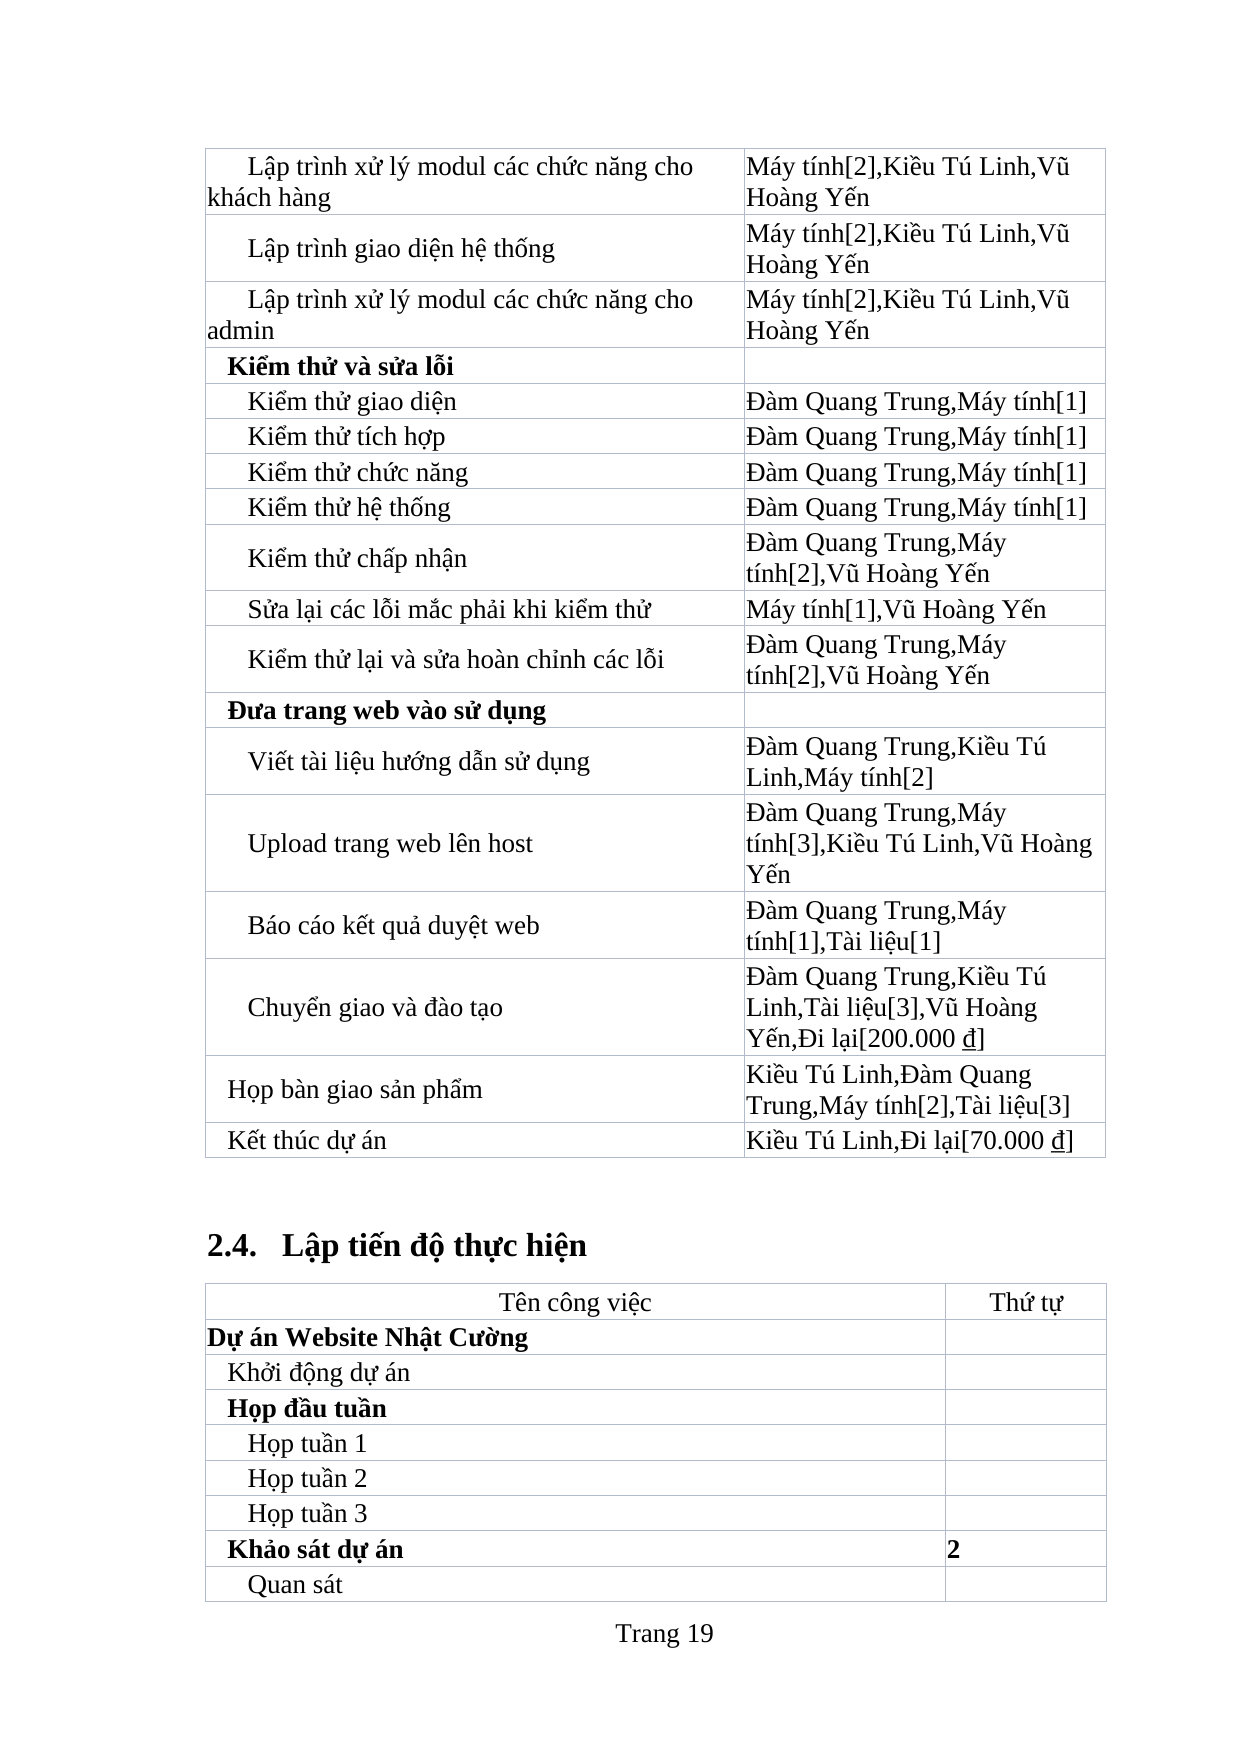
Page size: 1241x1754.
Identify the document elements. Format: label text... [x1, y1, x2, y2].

table_cell [946, 1320, 1106, 1354]
table_cell [946, 1390, 1106, 1424]
table_cell Upload trang web lên host [206, 795, 744, 891]
table_cell Họp bàn giao sản phẩm [206, 1056, 744, 1122]
table_cell Họp tuần 3 [206, 1496, 945, 1530]
table_cell Máy tính[2],Kiều Tú Linh,Vũ Hoàng Yến [745, 215, 1105, 281]
table_cell Họp đầu tuần [206, 1390, 945, 1424]
table_cell Đàm Quang Trung,Máy tính[1] [745, 489, 1105, 524]
table_header Tên công việc [206, 1284, 945, 1318]
table_cell Kiểm thử lại và sửa hoàn chỉnh các lỗi [206, 626, 744, 692]
table_cell [946, 1355, 1106, 1389]
table_cell Khảo sát dự án [206, 1531, 945, 1566]
table_cell [745, 693, 1105, 727]
table_cell 2 [946, 1531, 1106, 1566]
table_cell Đàm Quang Trung,Máy tính[1] [745, 419, 1105, 453]
table_cell [946, 1425, 1106, 1460]
table_cell Kiều Tú Linh,Đàm Quang Trung,Máy tính[2],Tài liệu[3] [745, 1056, 1105, 1122]
table_cell Đàm Quang Trung,Máy tính[2],Vũ Hoàng Yến [745, 626, 1105, 692]
table_cell Đàm Quang Trung,Kiều Tú Linh,Tài liệu[3],Vũ Hoàng Yến,Đi lại[200.000 ₫] [745, 959, 1105, 1055]
subtitle Lập tiến độ thực hiện [207, 1226, 1122, 1264]
table_cell Dự án Website Nhật Cường [206, 1320, 945, 1354]
table_cell Máy tính[2],Kiều Tú Linh,Vũ Hoàng Yến [745, 282, 1105, 347]
table_cell [946, 1461, 1106, 1495]
table_cell Máy tính[1],Vũ Hoàng Yến [745, 591, 1105, 625]
table_cell [946, 1496, 1106, 1530]
table_cell Họp tuần 2 [206, 1461, 945, 1495]
table_cell Lập trình giao diện hệ thống [206, 215, 744, 281]
table_cell Kiểm thử và sửa lỗi [206, 348, 744, 382]
table_cell Đàm Quang Trung,Máy tính[1] [745, 384, 1105, 418]
table_cell Kiểm thử giao diện [206, 384, 744, 418]
table_cell Chuyển giao và đào tạo [206, 959, 744, 1055]
table_cell Kiểm thử chức năng [206, 454, 744, 488]
table_cell Đưa trang web vào sử dụng [206, 693, 744, 727]
table_cell Kiều Tú Linh,Đi lại[70.000 ₫] [745, 1123, 1105, 1157]
table_cell Họp tuần 1 [206, 1425, 945, 1460]
table_cell Kiểm thử chấp nhận [206, 525, 744, 590]
table_header Thứ tự [946, 1284, 1106, 1318]
table_cell Đàm Quang Trung,Máy tính[1],Tài liệu[1] [745, 892, 1105, 958]
table_cell Kiểm thử hệ thống [206, 489, 744, 524]
table_cell Đàm Quang Trung,Máy tính[1] [745, 454, 1105, 488]
table_cell Viết tài liệu hướng dẫn sử dụng [206, 728, 744, 794]
table_cell Kết thúc dự án [206, 1123, 744, 1157]
table_cell Lập trình xử lý modul các chức năng cho admin [206, 282, 744, 347]
table_cell Sửa lại các lỗi mắc phải khi kiểm thử [206, 591, 744, 625]
table_cell Khởi động dự án [206, 1355, 945, 1389]
table_cell [946, 1567, 1106, 1601]
table_cell Đàm Quang Trung,Máy tính[2],Vũ Hoàng Yến [745, 525, 1105, 590]
table_cell Quan sát [206, 1567, 945, 1601]
table_cell Báo cáo kết quả duyệt web [206, 892, 744, 958]
table_cell Máy tính[2],Kiều Tú Linh,Vũ Hoàng Yến [745, 149, 1105, 214]
table_cell Đàm Quang Trung,Kiều Tú Linh,Máy tính[2] [745, 728, 1105, 794]
table_cell Đàm Quang Trung,Máy tính[3],Kiều Tú Linh,Vũ Hoàng Yến [745, 795, 1105, 891]
table_cell Lập trình xử lý modul các chức năng cho khách hàng [206, 149, 744, 214]
table_cell [745, 348, 1105, 382]
table_cell Kiểm thử tích hợp [206, 419, 744, 453]
